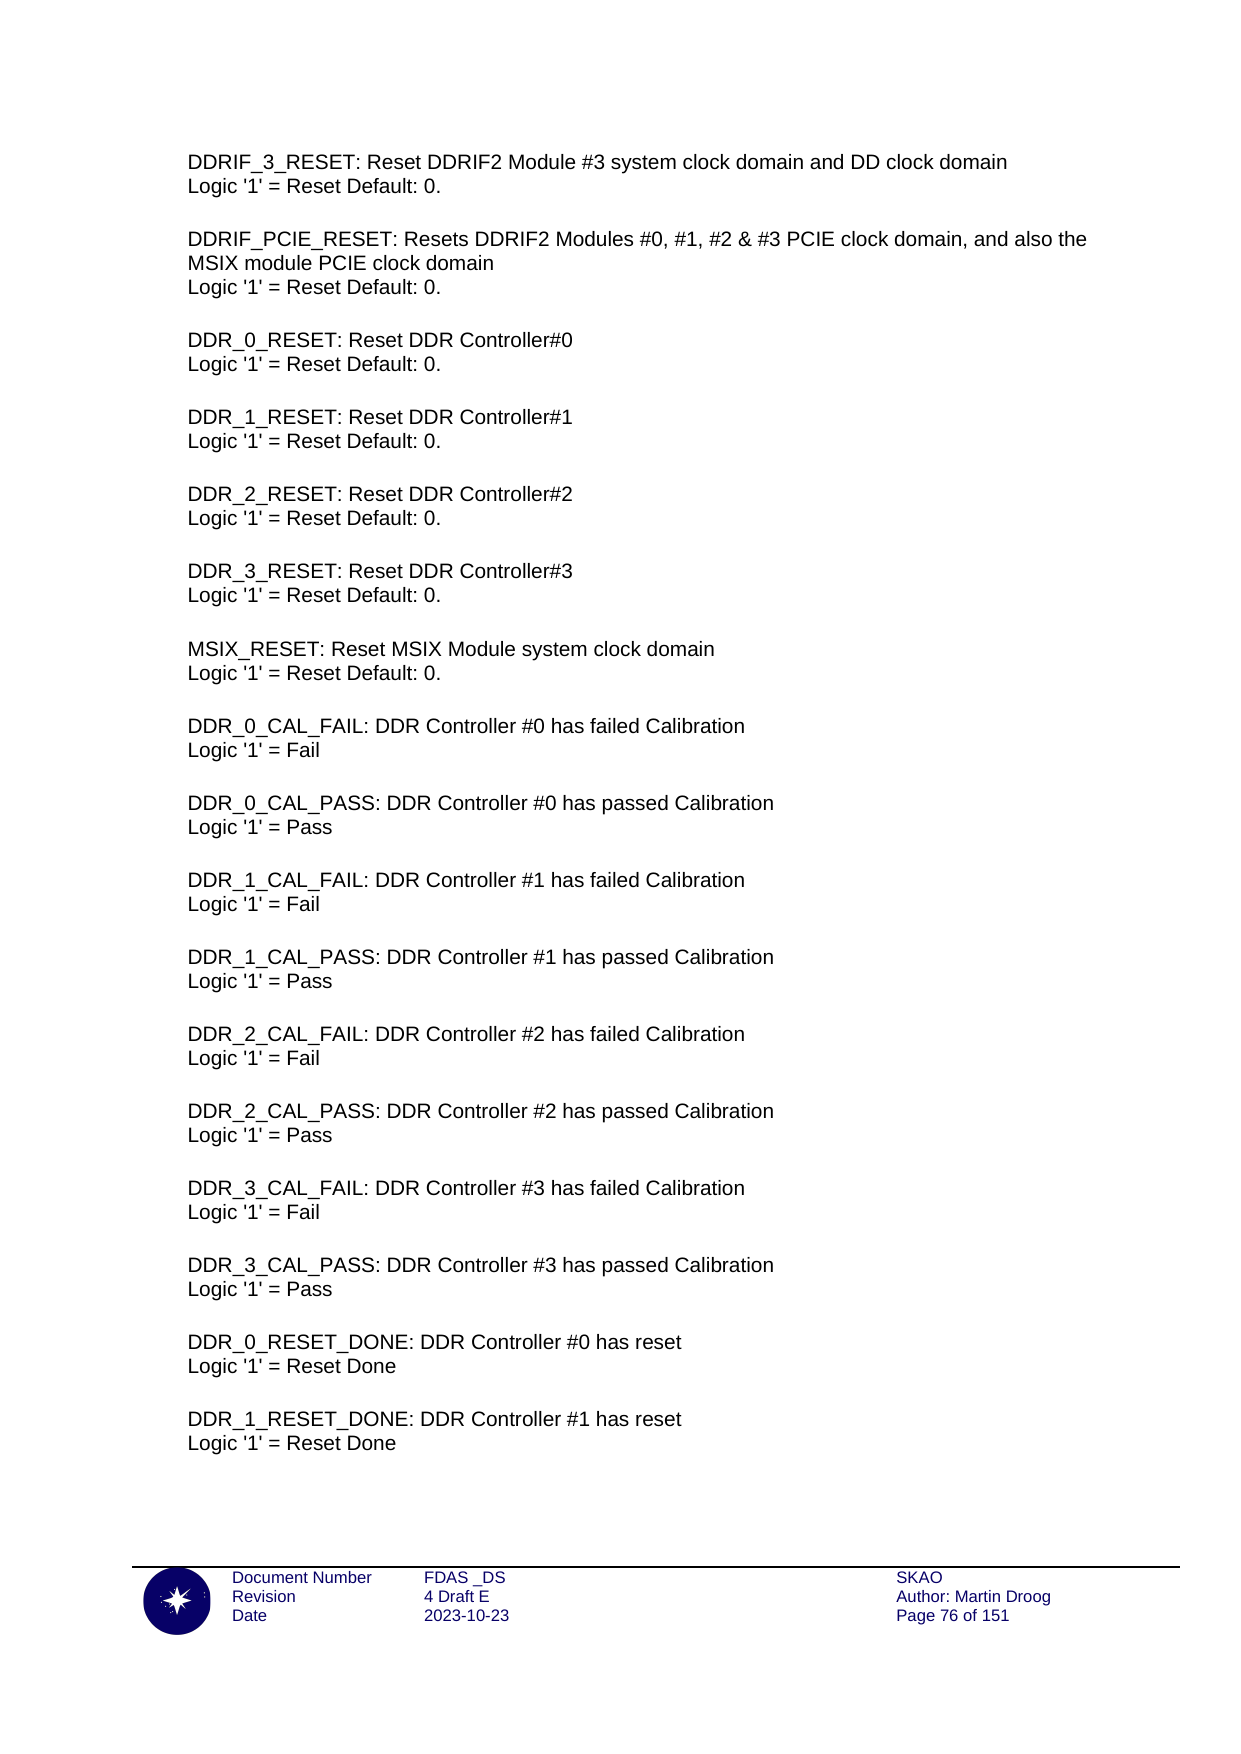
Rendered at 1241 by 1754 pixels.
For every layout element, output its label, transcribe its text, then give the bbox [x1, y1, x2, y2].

text DDRIF_PCIE_RESET: Resets DDRIF2 Modules #0, #1, #2 & #3 PCIE clock domain, and also the MSIX module PCIE clock domain Logic '1' = Reset Default: 0. [187, 227, 1107, 299]
picture [143, 1567, 211, 1635]
text DDR_3_RESET: Reset DDR Controller#3 Logic '1' = Reset Default: 0. [187, 559, 1107, 607]
text DDR_1_RESET_DONE: DDR Controller #1 has reset Logic '1' = Reset Done [187, 1407, 1107, 1455]
text DDR_2_RESET: Reset DDR Controller#2 Logic '1' = Reset Default: 0. [187, 482, 1107, 530]
text DDR_0_RESET: Reset DDR Controller#0 Logic '1' = Reset Default: 0. [187, 328, 1107, 376]
text DDRIF_3_RESET: Reset DDRIF2 Module #3 system clock domain and DD clock domain Logic '1' = Reset Default: 0. [187, 150, 1107, 198]
text DDR_2_CAL_FAIL: DDR Controller #2 has failed Calibration Logic '1' = Fail [187, 1022, 1107, 1070]
text DDR_3_CAL_PASS: DDR Controller #3 has passed Calibration Logic '1' = Pass [187, 1253, 1107, 1301]
text MSIX_RESET: Reset MSIX Module system clock domain Logic '1' = Reset Default: 0. [187, 636, 1107, 684]
text DDR_1_CAL_FAIL: DDR Controller #1 has failed Calibration Logic '1' = Fail [187, 868, 1107, 916]
text DDR_0_RESET_DONE: DDR Controller #0 has reset Logic '1' = Reset Done [187, 1330, 1107, 1378]
text DDR_0_CAL_FAIL: DDR Controller #0 has failed Calibration Logic '1' = Fail [187, 713, 1107, 761]
text DDR_0_CAL_PASS: DDR Controller #0 has passed Calibration Logic '1' = Pass [187, 791, 1107, 838]
text DDR_2_CAL_PASS: DDR Controller #2 has passed Calibration Logic '1' = Pass [187, 1099, 1107, 1147]
text DDR_3_CAL_FAIL: DDR Controller #3 has failed Calibration Logic '1' = Fail [187, 1176, 1107, 1224]
text DDR_1_CAL_PASS: DDR Controller #1 has passed Calibration Logic '1' = Pass [187, 945, 1107, 993]
text DDR_1_RESET: Reset DDR Controller#1 Logic '1' = Reset Default: 0. [187, 405, 1107, 453]
